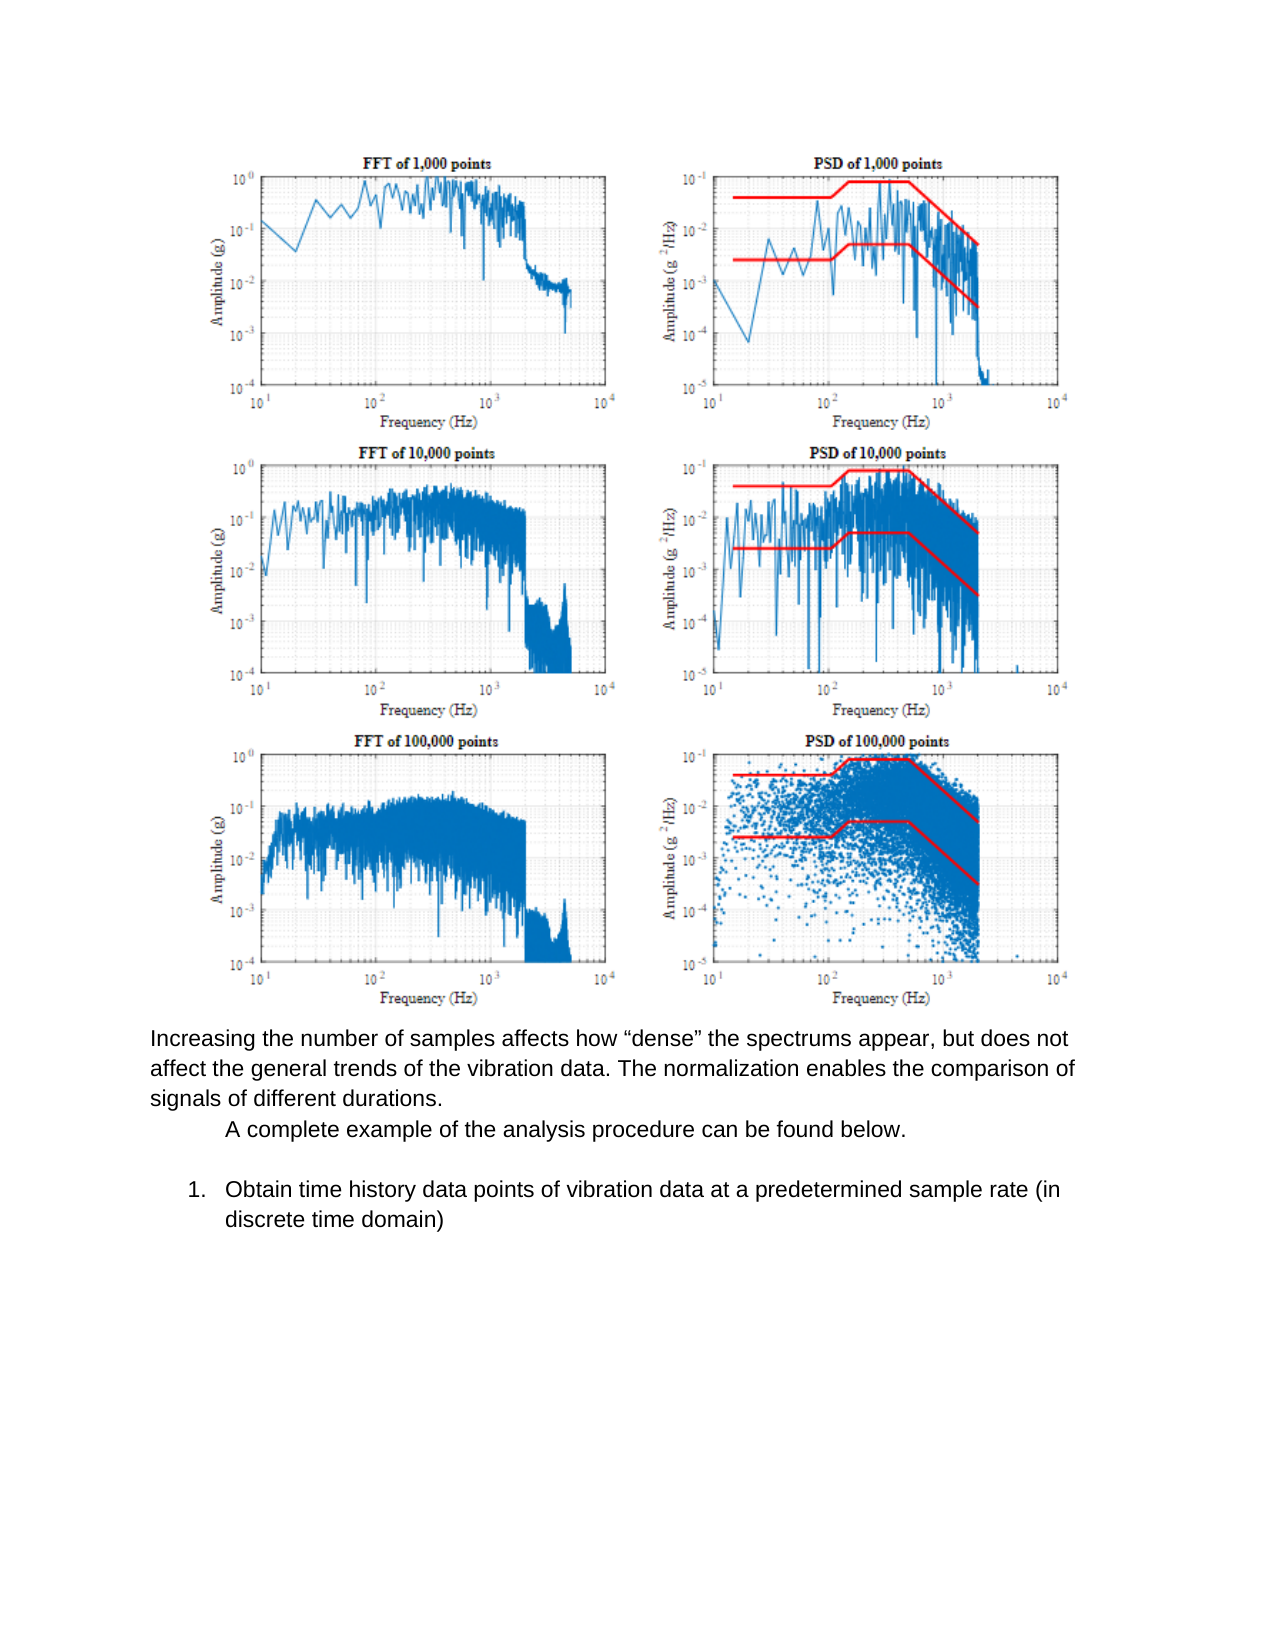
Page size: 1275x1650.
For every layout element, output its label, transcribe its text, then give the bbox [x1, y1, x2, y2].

list Obtain time history data points of vibration data at a predetermined sample rate (in discrete time domain) [187, 1176, 1125, 1233]
text A complete example of the analysis procedure can be found below. [150, 1116, 1125, 1142]
text Increasing the number of samples affects how “dense” the spectrums appear, but does not affect the general trends of the vibration data. The normalization enables the comparison of signals of different durations. [150, 1025, 1125, 1112]
picture [188, 150, 1087, 1022]
